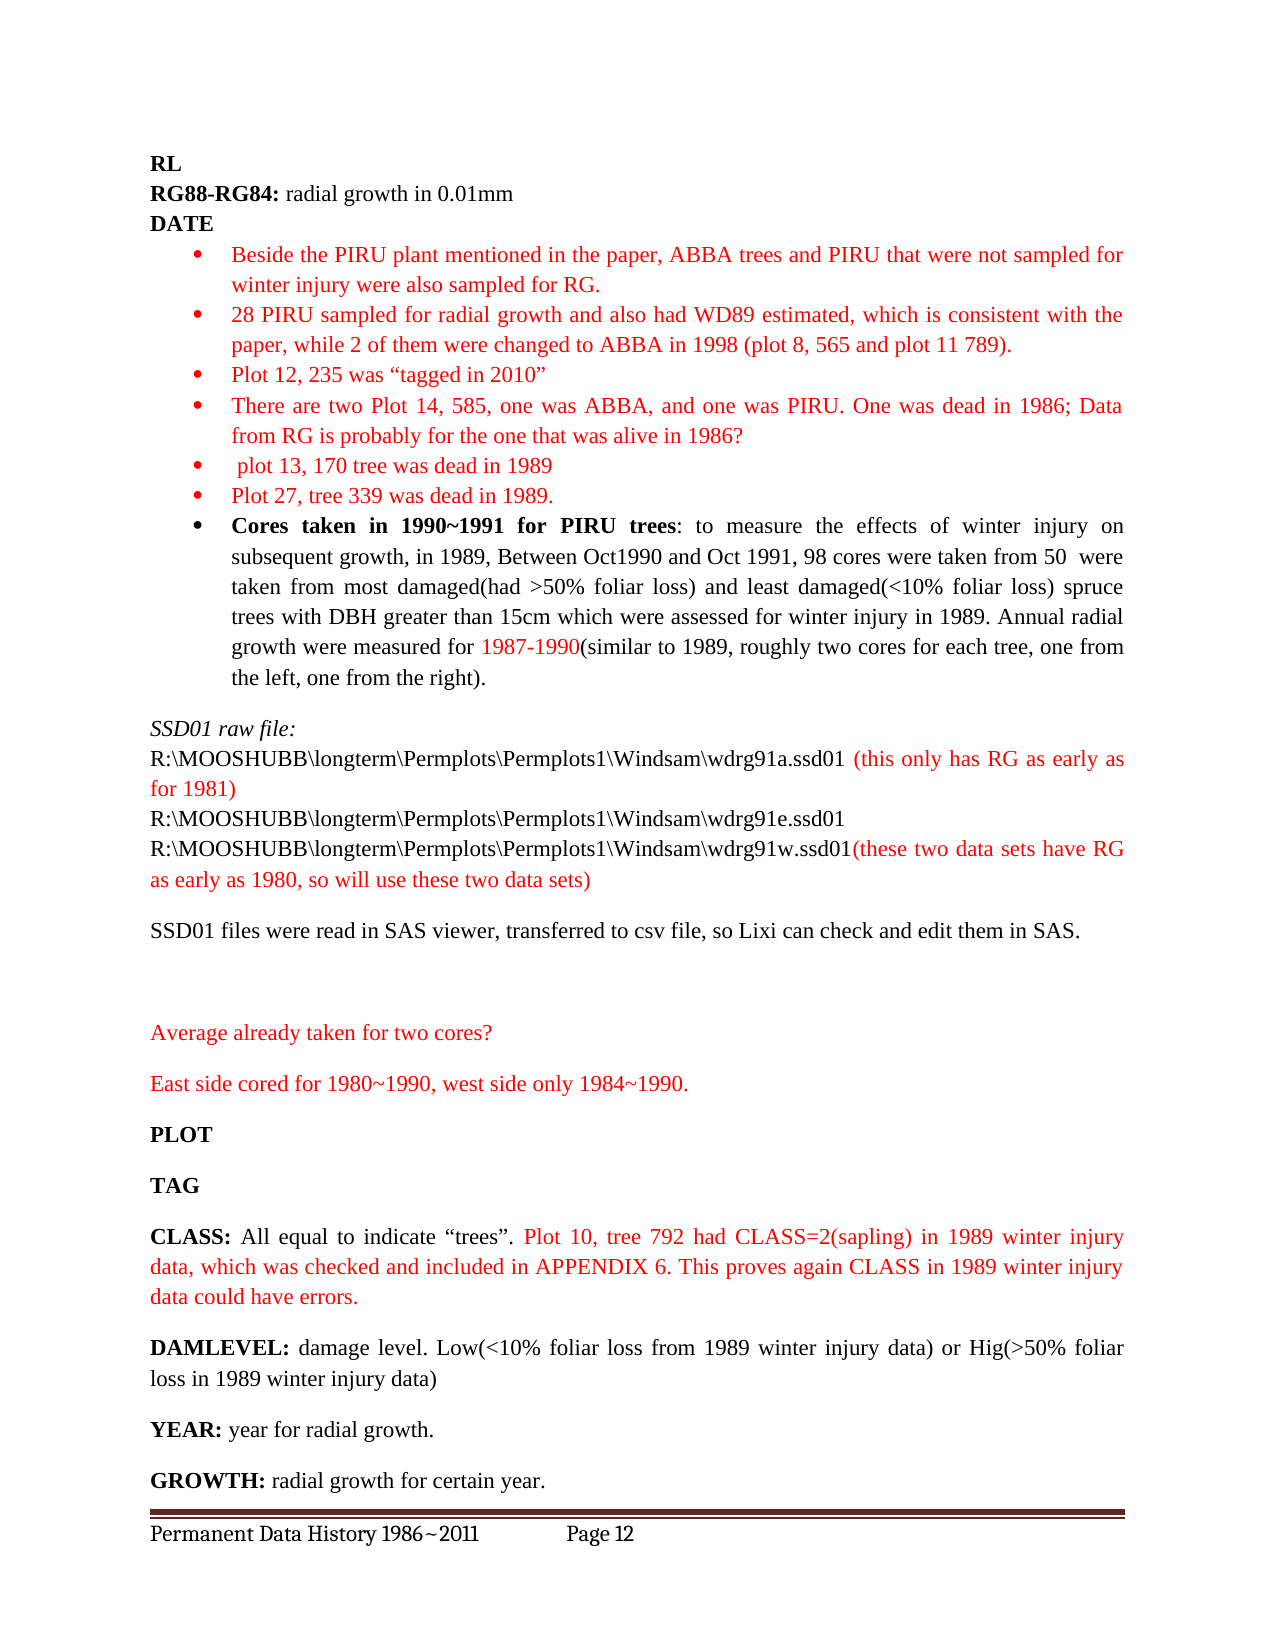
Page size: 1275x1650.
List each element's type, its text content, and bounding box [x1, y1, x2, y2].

text TAG [150, 1172, 1125, 1198]
text YEAR: year for radial growth. [150, 1416, 1125, 1442]
text CLASS: All equal to indicate “trees”. Plot 10, tree 792 had CLASS=2(sapling) in 1989 winter injury data, which was checked and included in APPENDIX 6. This proves again CLASS in 1989 winter injury data could have errors. [150, 1223, 1125, 1310]
text DATE [150, 210, 1125, 237]
list There are two Plot 14, 585, one was ABBA, and one was PIRU. One was dead in 1986; Data from RG is probably for the one that was alive in 1986? [194, 392, 1125, 448]
text R:\MOOSHUBB\longterm\Permplots\Permplots1\Windsam\wdrg91e.ssd01 [150, 805, 1125, 832]
text R:\MOOSHUBB\longterm\Permplots\Permplots1\Windsam\wdrg91a.ssd01 (this only has RG as early as for 1981) [150, 745, 1125, 801]
text RG88-RG84: radial growth in 0.01mm [150, 180, 1125, 207]
list Cores taken in 1990~1991 for PIRU trees: to measure the effects of winter injury on subsequent growth, in 1989, Between Oct1990 and Oct 1991, 98 cores were taken from 50 were taken from most damaged(had >50% foliar loss) and least damaged(<10% foliar loss) spruce trees with DBH greater than 15cm which were assessed for winter injury in 1989. Annual radial growth were measured for 1987-1990(similar to 1989, roughly two cores for each tree, one from the left, one from the right). [194, 512, 1125, 690]
list Plot 12, 235 was “tagged in 2010” [194, 361, 1125, 388]
list Plot 27, tree 339 was dead in 1989. [194, 482, 1125, 509]
text SSD01 raw file: [150, 714, 1125, 741]
list 28 PIRU sampled for radial growth and also had WD89 estimated, which is consistent with the paper, while 2 of them were changed to ABBA in 1998 (plot 8, 565 and plot 11 789). [194, 301, 1125, 358]
text SSD01 files were read in SAS viewer, transferred to csv file, so Lixi can check and edit them in SAS. [150, 917, 1125, 943]
text Average already taken for two cores? [150, 1019, 1125, 1045]
text East side cored for 1980~1990, west side only 1984~1990. [150, 1070, 1125, 1096]
text PLOT [150, 1121, 1125, 1147]
text R:\MOOSHUBB\longterm\Permplots\Permplots1\Windsam\wdrg91w.ssd01(these two data sets have RG as early as 1980, so will use these two data sets) [150, 835, 1125, 892]
text GROWTH: radial growth for certain year. [150, 1467, 1125, 1493]
list plot 13, 170 tree was dead in 1989 [194, 452, 1125, 478]
text RL [150, 150, 1125, 176]
list Beside the PIRU plant mentioned in the paper, ABBA trees and PIRU that were not sampled for winter injury were also sampled for RG. [194, 241, 1125, 297]
text DAMLEVEL: damage level. Low(<10% foliar loss from 1989 winter injury data) or Hig(>50% foliar loss in 1989 winter injury data) [150, 1334, 1125, 1391]
